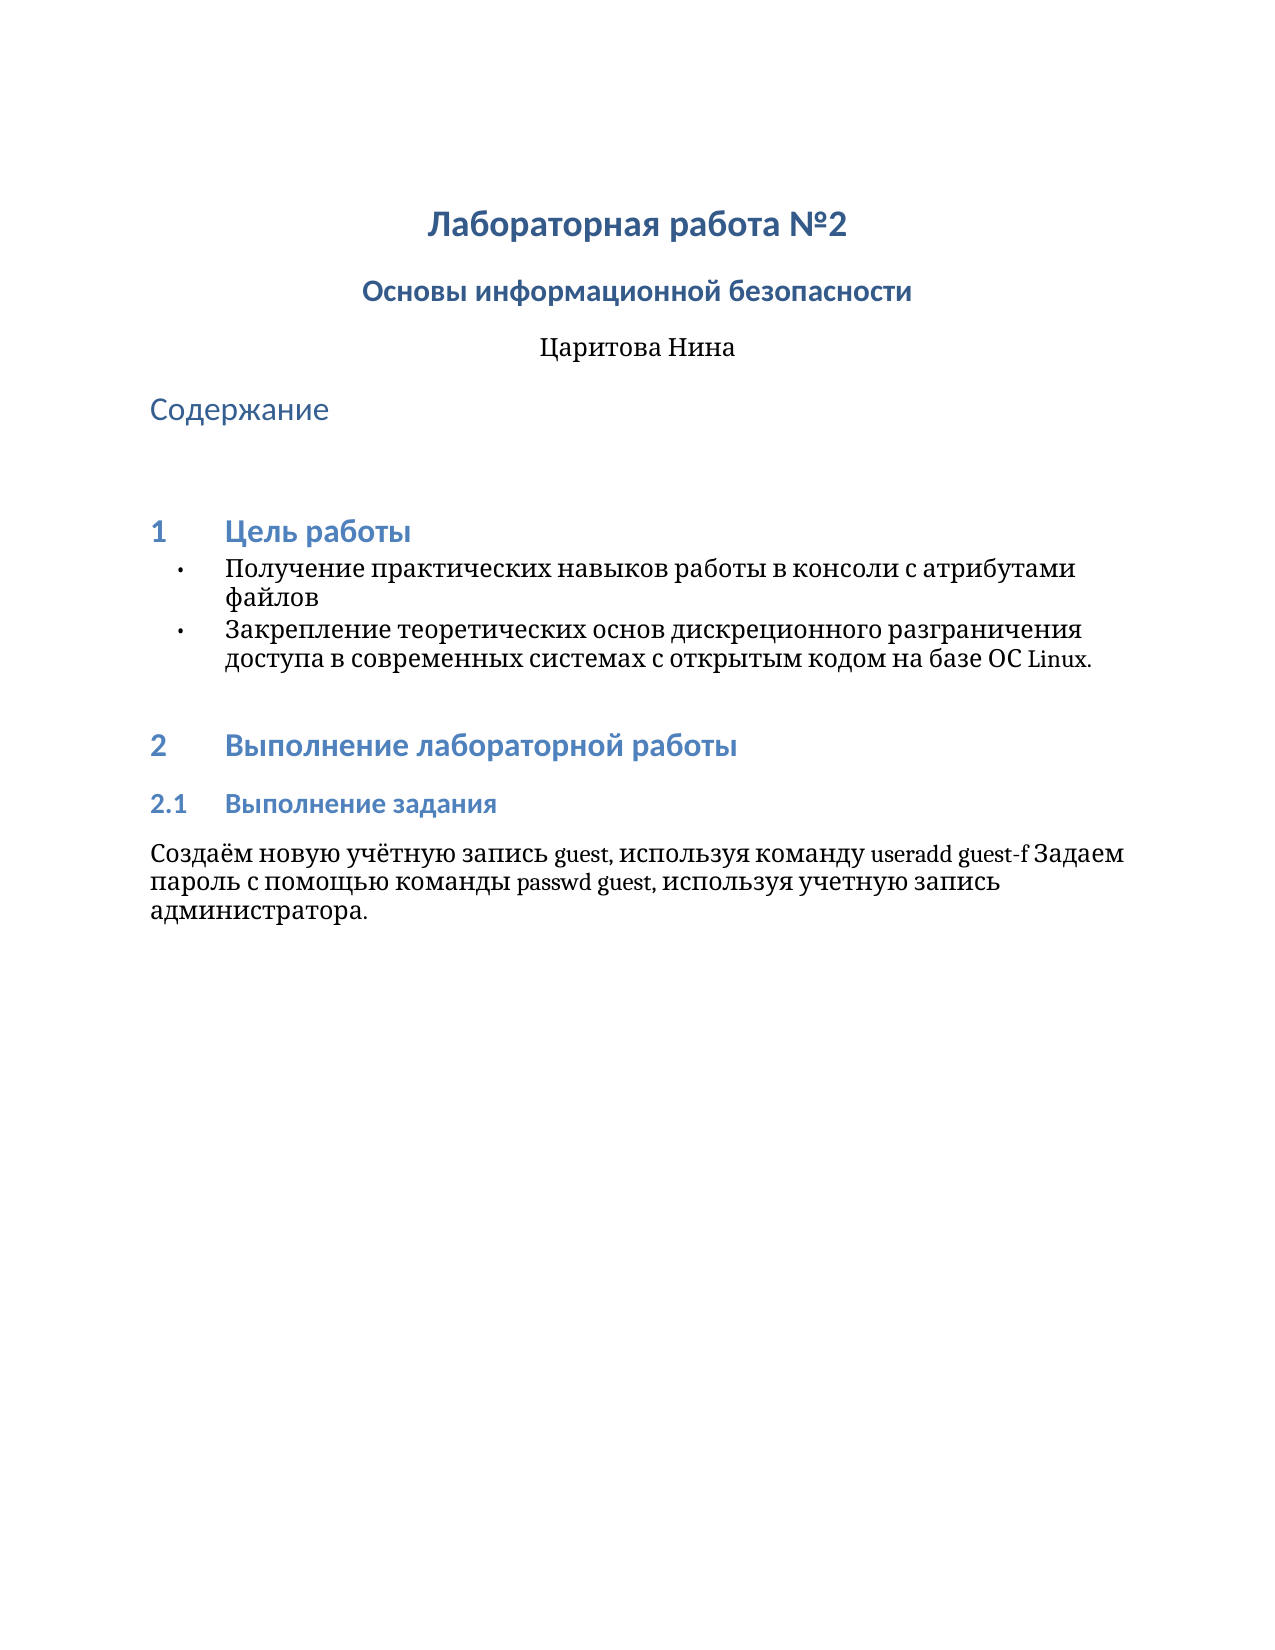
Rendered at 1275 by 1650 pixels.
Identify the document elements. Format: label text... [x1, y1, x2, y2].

list Получение практических навыков работы в консоли с атрибутами файлов [175, 555, 1125, 612]
subtitle 1 Цель работы [150, 510, 1125, 551]
subtitle 2 Выполнение лабораторной работы [150, 724, 1125, 764]
text Царитова Нина [150, 334, 1125, 363]
subtitle 2.1 Выполнение задания [150, 785, 1125, 821]
subtitle Основы информационной безопасности [150, 271, 1125, 309]
text Создаём новую учётную запись guest, используя команду useradd guest-f Задаем пароль с помощью команды passwd guest, используя учетную запись администратора. [150, 839, 1125, 926]
list Закрепление теоретических основ дискреционного разграничения доступа в современных системах с открытым кодом на базе ОС Linux. [175, 616, 1125, 674]
title Лабораторная работа №2 [150, 200, 1125, 246]
